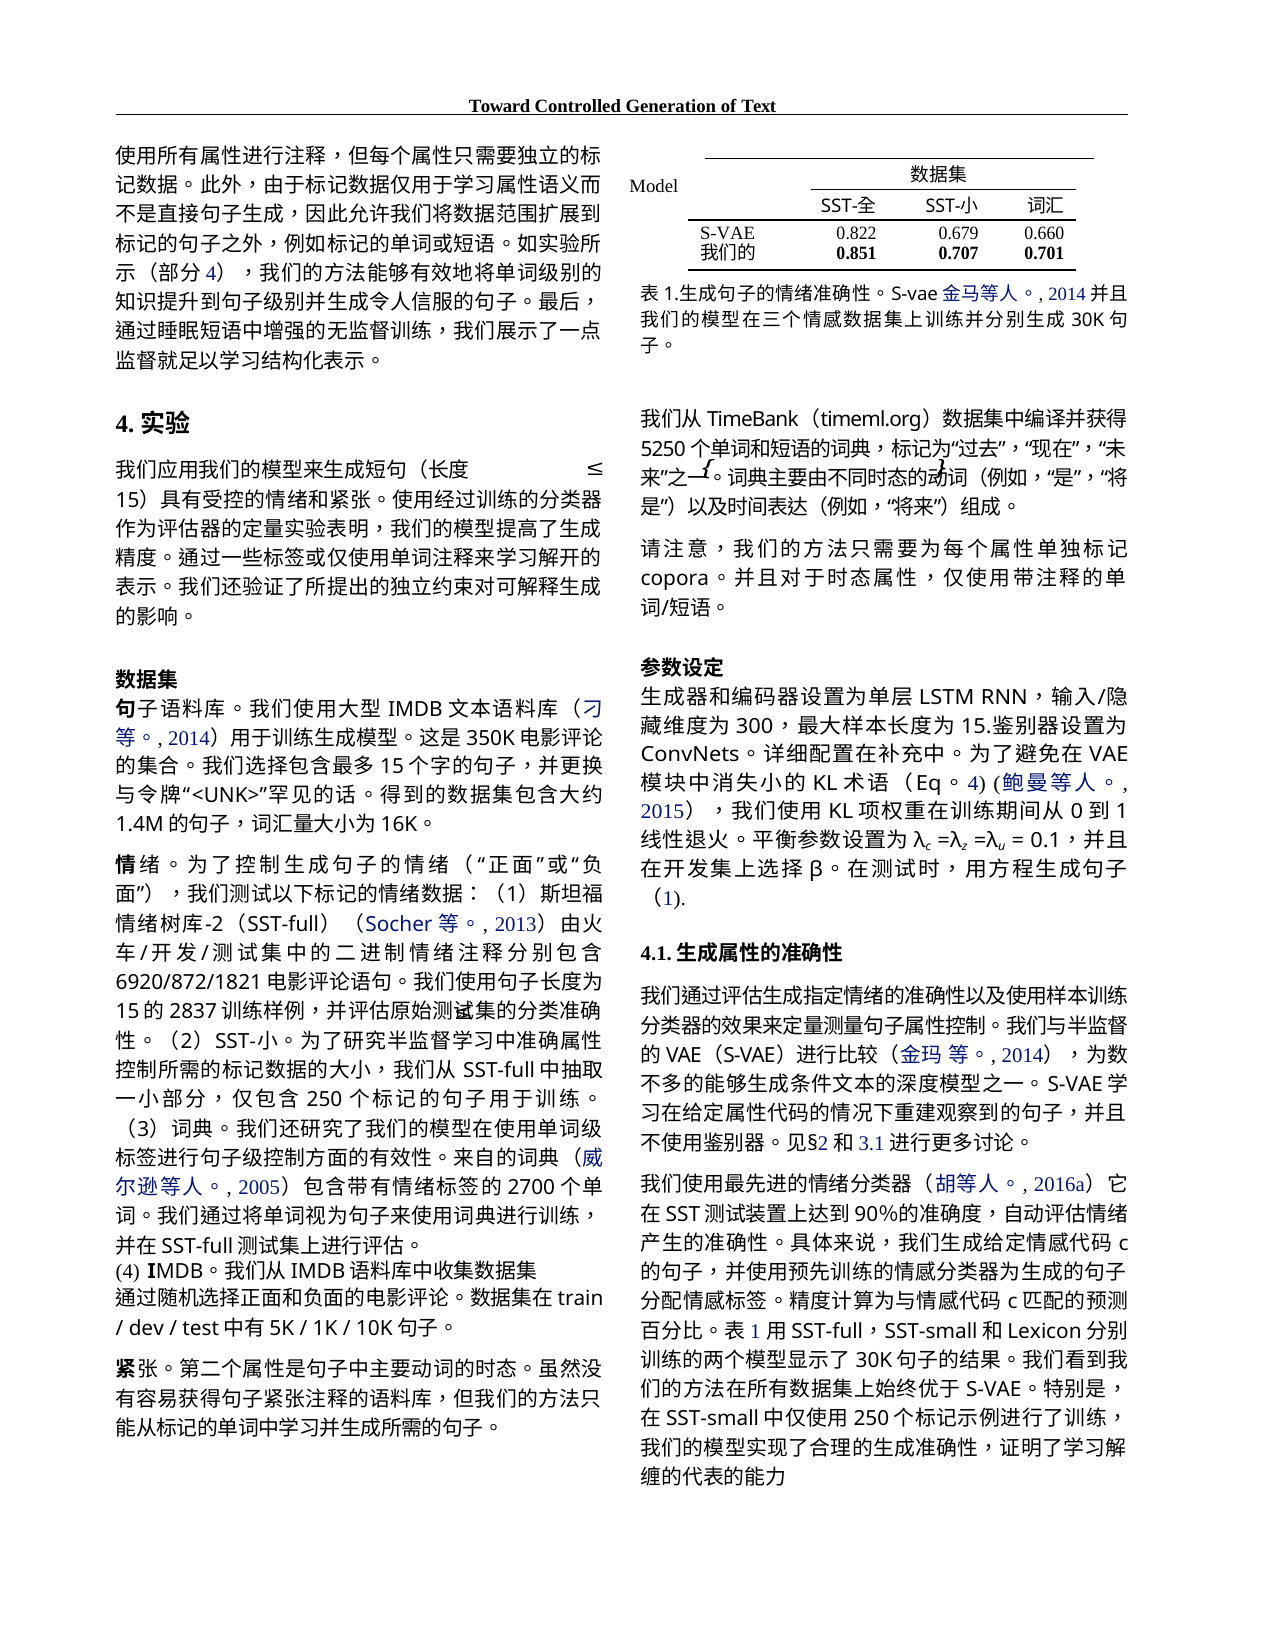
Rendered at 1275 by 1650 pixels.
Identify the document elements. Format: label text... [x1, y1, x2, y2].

subtitle 生成属性的准确性 [640, 938, 1275, 967]
text 15）具有受控的情绪和紧张。使用经过训练的分类器作为评估器的定量实验表明，我们的模型提高了生成精度。通过一些标签或仅使用单词注释来学习解开的表示。我们还验证了所提出的独立约束对可解释生成的影响。 [115, 485, 603, 630]
text 我们使用最先进的情绪分类器（胡等人。, 2016a）它在SST测试装置上达到90％的准确度，自动评估情绪产生的准确性。具体来说，我们生成给定情感代码c的句子，并使用预先训练的情感分类器为生成的句子分配情感标签。精度计算为与情感代码c匹配的预测百分比。表1 用SST-full，SST-small和Lexicon分别训练的两个模型显示了30K句子的结果。我们看到我们的方法在所有数据集上始终优于S-VAE。特别是，在SST-small中仅使用250个标记示例进行了训练，我们的模型实现了合理的生成准确性，证明了学习解缠的代表的能力 [640, 1169, 1128, 1491]
text 表1.生成句子的情绪准确性。S-vae金马等人。, 2014并且我们的模型在三个情感数据集上训练并分别生成30K句子。 [640, 280, 1128, 358]
list IMDB。我们从IMDB语料库中收集数据集 [115, 1260, 607, 1282]
text 通过随机选择正面和负面的电影评论。数据集在train / dev / test中有5K / 1K / 10K句子。 [115, 1283, 603, 1341]
text 紧张。第二个属性是句子中主要动词的时态。虽然没有容易获得句子紧张注释的语料库，但我们的方法只能从标记的单词中学习并生成所需的句子。 [115, 1354, 603, 1441]
subtitle 数据集 [115, 665, 607, 693]
text Model 数据集 [629, 162, 1275, 196]
text 句子语料库。我们使用大型IMDB文本语料库（刁 等。, 2014）用于训练生成模型。这是350K电影评论的集合。我们选择包含最多15个字的句子，并更换与令牌“<UNK>”罕见的话。得到的数据集包含大约1.4M的句子，词汇量大小为16K。 [115, 694, 603, 837]
text 使用所有属性进行注释，但每个属性只需要独立的标记数据。此外，由于标记数据仅用于学习属性语义而不是直接句子生成，因此允许我们将数据范围扩展到标记的句子之外，例如标记的单词或短语。如实验所示（部分4），我们的方法能够有效地将单词级别的知识提升到句子级别并生成令人信服的句子。最后，通过睡眠短语中增强的无监督训练，我们展示了一点监督就足以学习结构化表示。 [115, 141, 603, 374]
text 我们从TimeBank（timeml.org）数据集中编译并获得5250个单词和短语的词典，标记为“过去”，“现在”，“未来”之一。词典主要由不同时态的动词（例如，“是”，“将是”）以及时间表达（例如，“将来”）组成。 [640, 404, 1128, 521]
text 我们应用我们的模型来生成短句（长度 [115, 455, 607, 484]
subtitle 实验 [115, 406, 607, 440]
subtitle 参数设定 [640, 653, 1275, 681]
text 请注意，我们的方法只需要为每个属性单独标记copora。并且对于时态属性，仅使用带注释的单词/短语。 [640, 534, 1128, 621]
text 生成器和编码器设置为单层LSTM RNN，输入/隐藏维度为300，最大样本长度为15.鉴别器设置为ConvNets。详细配置在补充中。为了避免在VAE模块中消失小的KL术语（Eq。4) (鲍曼等人。, 2015），我们使用KL项权重在训练期间从0到1线性退火。平衡参数设置为λc =λz =λu = 0.1，并且在开发集上选择β。在测试时，用方程生成句子（1). [640, 682, 1128, 911]
text 我们通过评估生成指定情绪的准确性以及使用样本训练分类器的效果来定量测量句子属性控制。我们与半监督的VAE（S-VAE）进行比较（金玛 等。, 2014），为数不多的能够生成条件文本的深度模型之一。S-VAE学习在给定属性代码的情况下重建观察到的句子，并且不使用鉴别​​器。见§2 和3.1 进行更多讨论。 [640, 981, 1128, 1156]
text 情绪。为了控制生成句子的情绪（“正面”或“负面”），我们测试以下标记的情绪数据：（1）斯坦福情绪树库-2（SST-full）（Socher等。, 2013）由火车/开发/测试集中的二进制情绪注释分别包含6920/872/1821电影评论语句。我们使用句子长度为15的2837训练样例，并评估原始测试集的分类准确性。（2）SST-小。为了研究半监督学习中准确属性控制所需的标记数据的大小，我们从SST-full中抽取一小部分，仅包含250个标记的句子用于训练。（3）词典。我们还研究了我们的模型在使用单词级标签进行句子级控制方面的有效性。来自的词典（威尔逊等人。, 2005）包含带有情绪标签的2700个单词。我们通过将单词视为句子来使用词典进行训练，并在SST-full测试集上进行评估。 [115, 850, 603, 1259]
